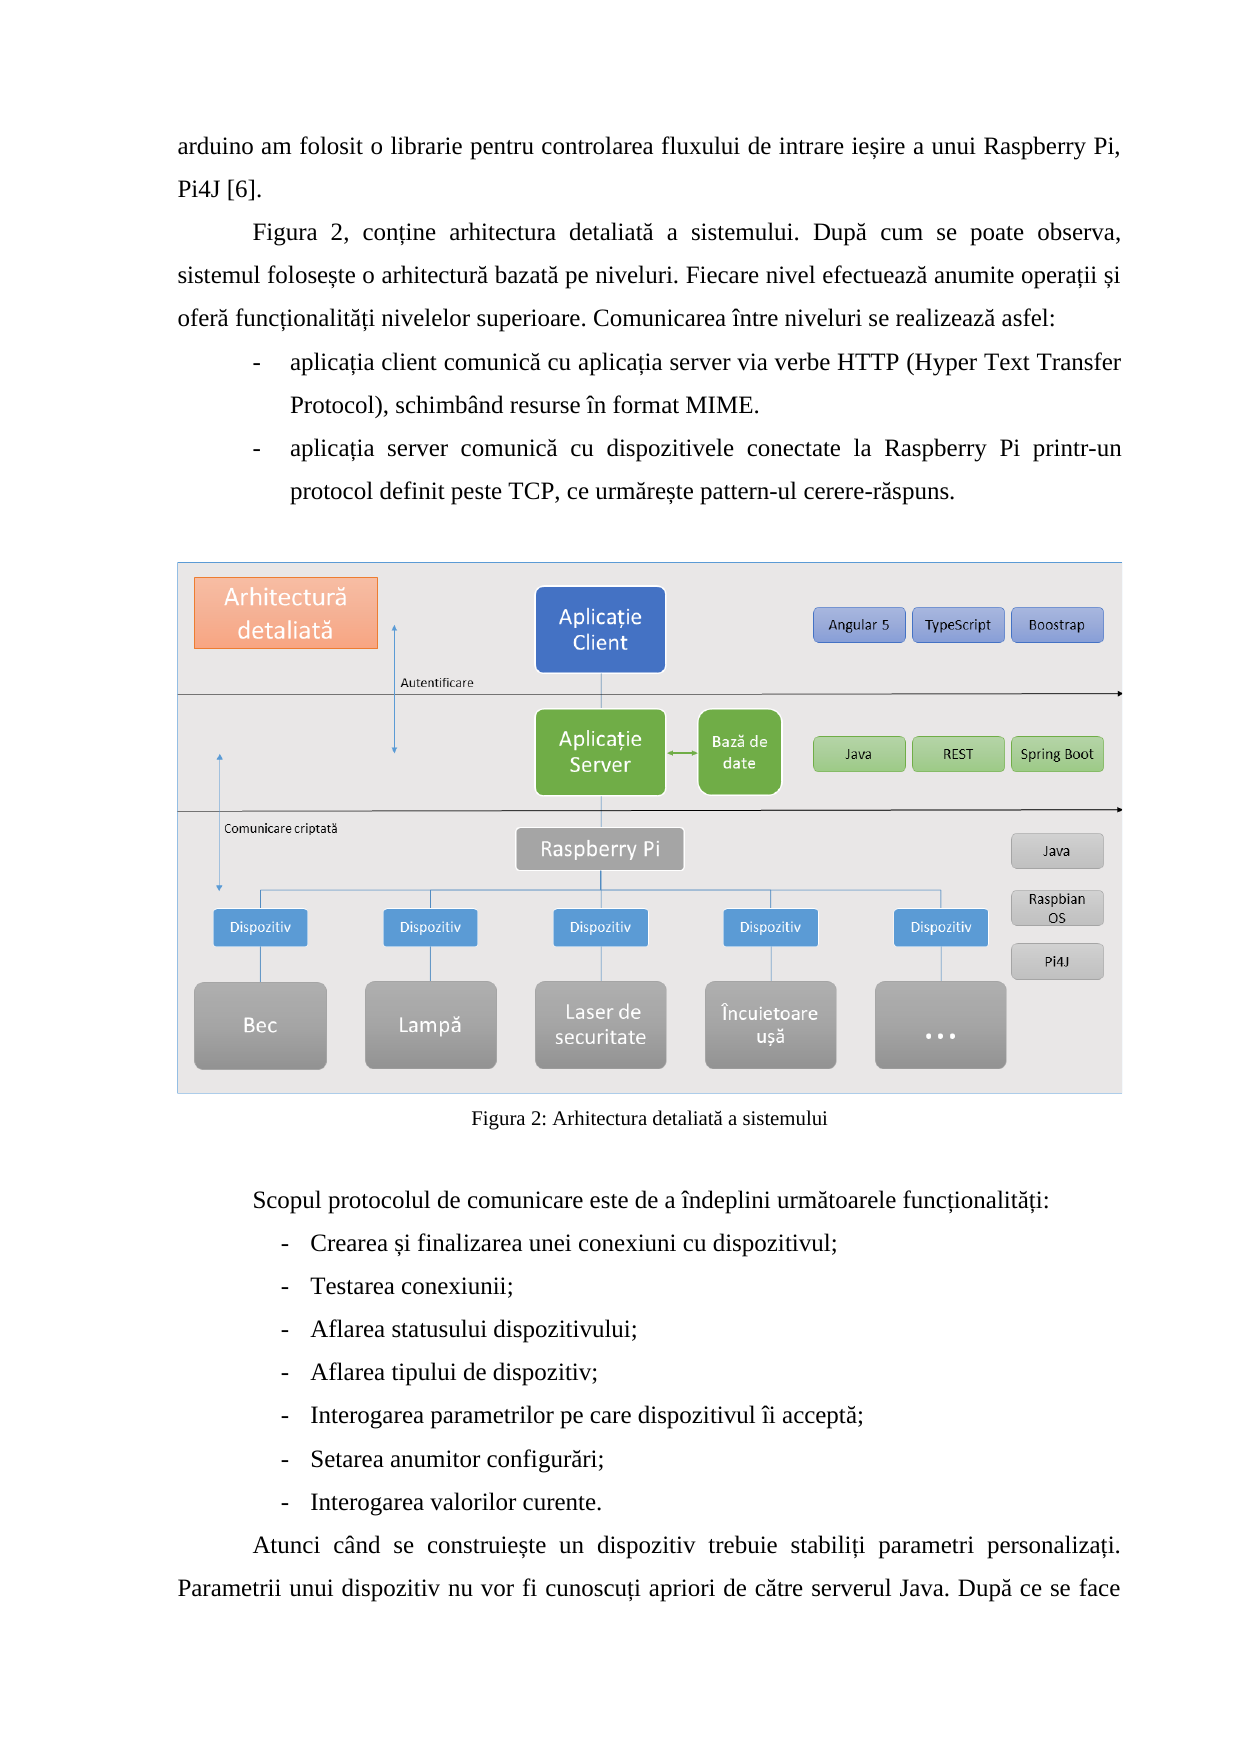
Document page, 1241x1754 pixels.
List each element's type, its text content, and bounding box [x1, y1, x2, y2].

list aplicația server comunică cu dispozitivele conectate la Raspberry Pi printr-un protocol definit peste TCP, ce urmărește pattern-ul cerere-răspuns. [252, 433, 1122, 505]
picture [177, 562, 1123, 1094]
text Scopul protocolul de comunicare este de a îndeplini următoarele funcționalități: [177, 1185, 1122, 1214]
list Aflarea statusului dispozitivului; [281, 1314, 1122, 1343]
list aplicația client comunică cu aplicația server via verbe HTTP (Hyper Text Transfer Protocol), schimbând resurse în format MIME. [252, 347, 1122, 418]
list Aflarea tipului de dispozitiv; [281, 1357, 1122, 1386]
list Interogarea parametrilor pe care dispozitivul îi acceptă; [281, 1401, 1122, 1429]
list Interogarea valorilor curente. [281, 1487, 1122, 1516]
list Setarea anumitor configurări; [281, 1444, 1122, 1472]
list Crearea și finalizarea unei conexiuni cu dispozitivul; [281, 1228, 1122, 1257]
text Figura 2: Arhitectura detaliată a sistemului [177, 1106, 1122, 1130]
list Testarea conexiunii; [281, 1271, 1122, 1300]
